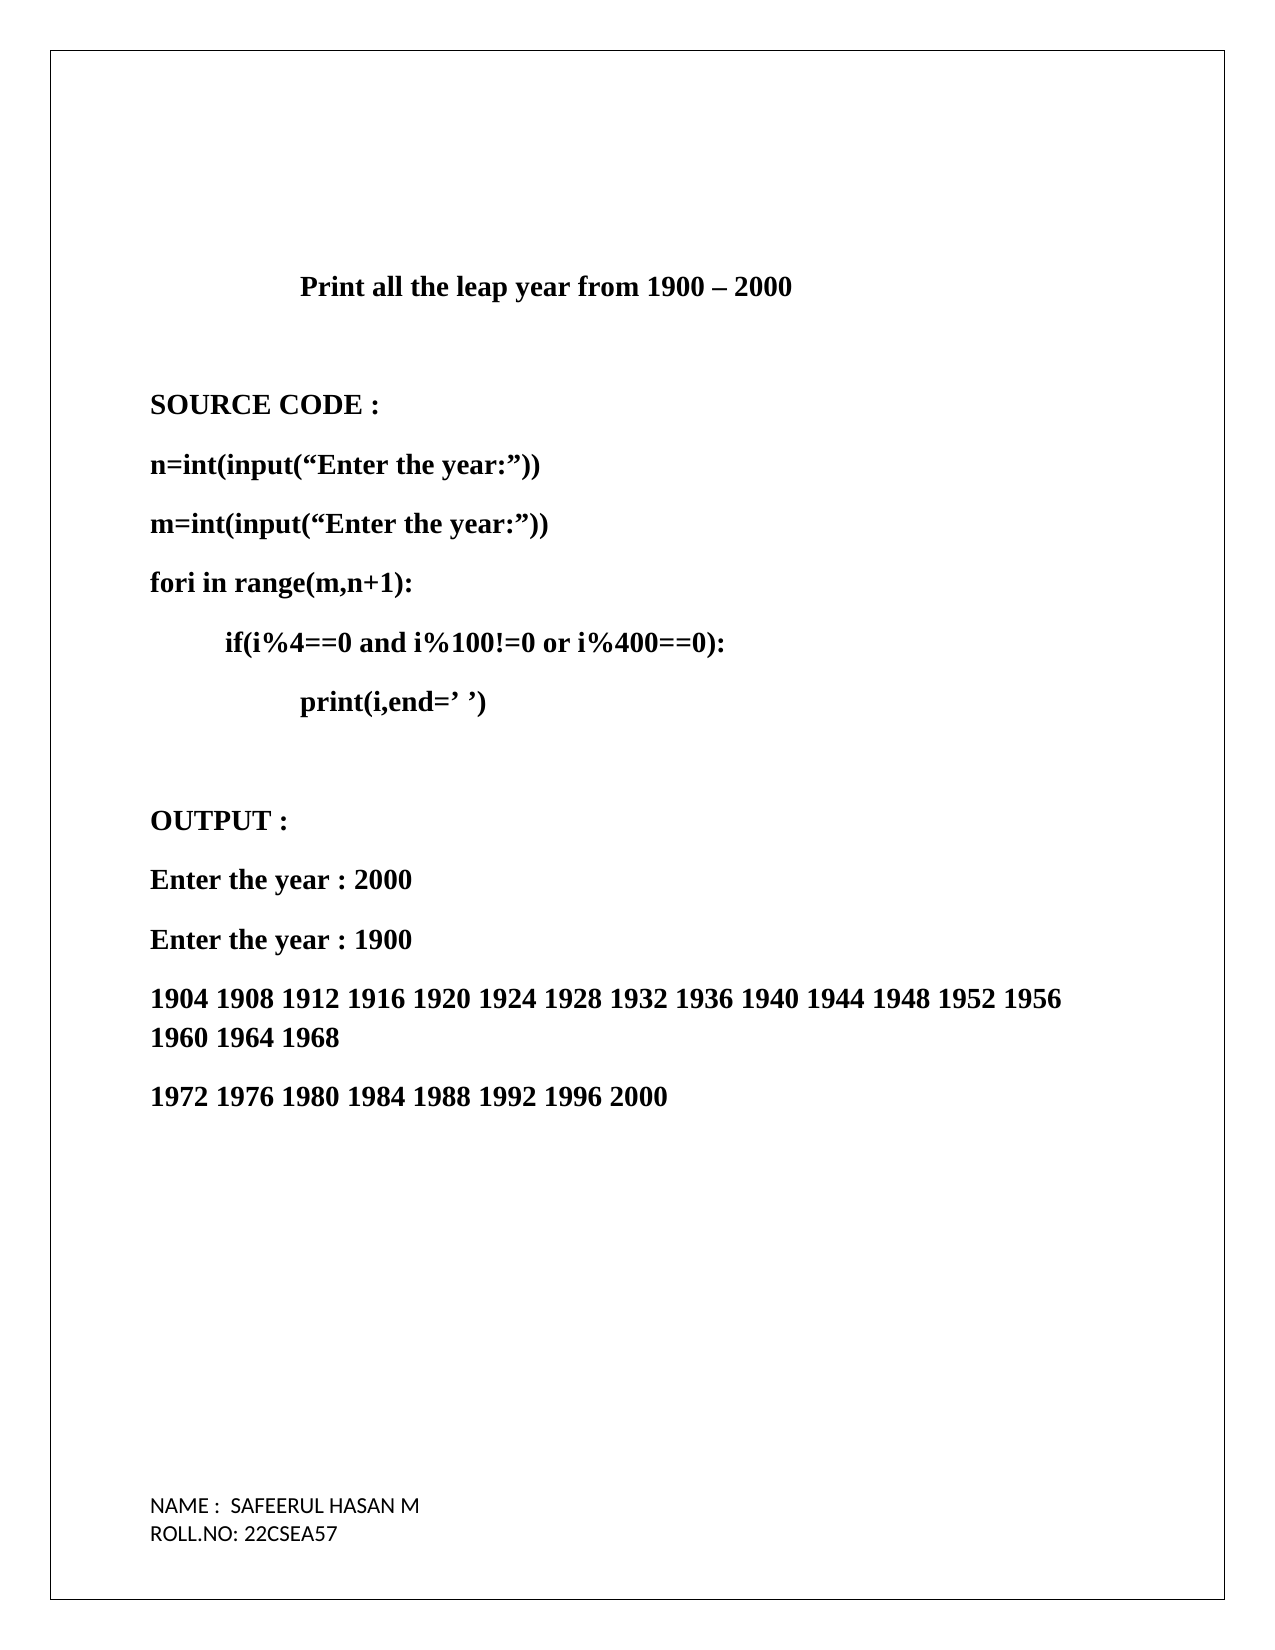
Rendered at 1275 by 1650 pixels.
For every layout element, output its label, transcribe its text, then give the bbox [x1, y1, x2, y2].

text 1904 1908 1912 1916 1920 1924 1928 1932 1936 1940 1944 1948 1952 1956 1960 1964 1968 [150, 981, 1125, 1053]
text m=int(input(“Enter the year:”)) [150, 506, 1125, 540]
text SOURCE CODE : [150, 387, 1125, 421]
text Enter the year : 2000 [150, 862, 1125, 896]
text 1972 1976 1980 1984 1988 1992 1996 2000 [150, 1079, 1125, 1113]
text OUTPUT : [150, 803, 1125, 837]
text fori in range(m,n+1): [150, 566, 1125, 599]
text print(i,end=’ ’) [225, 684, 1125, 718]
text n=int(input(“Enter the year:”)) [150, 447, 1125, 480]
text Enter the year : 1900 [150, 922, 1125, 955]
text Print all the leap year from 1900 – 2000 [150, 269, 1125, 302]
text if(i%4==0 and i%100!=0 or i%400==0): [150, 625, 1125, 658]
